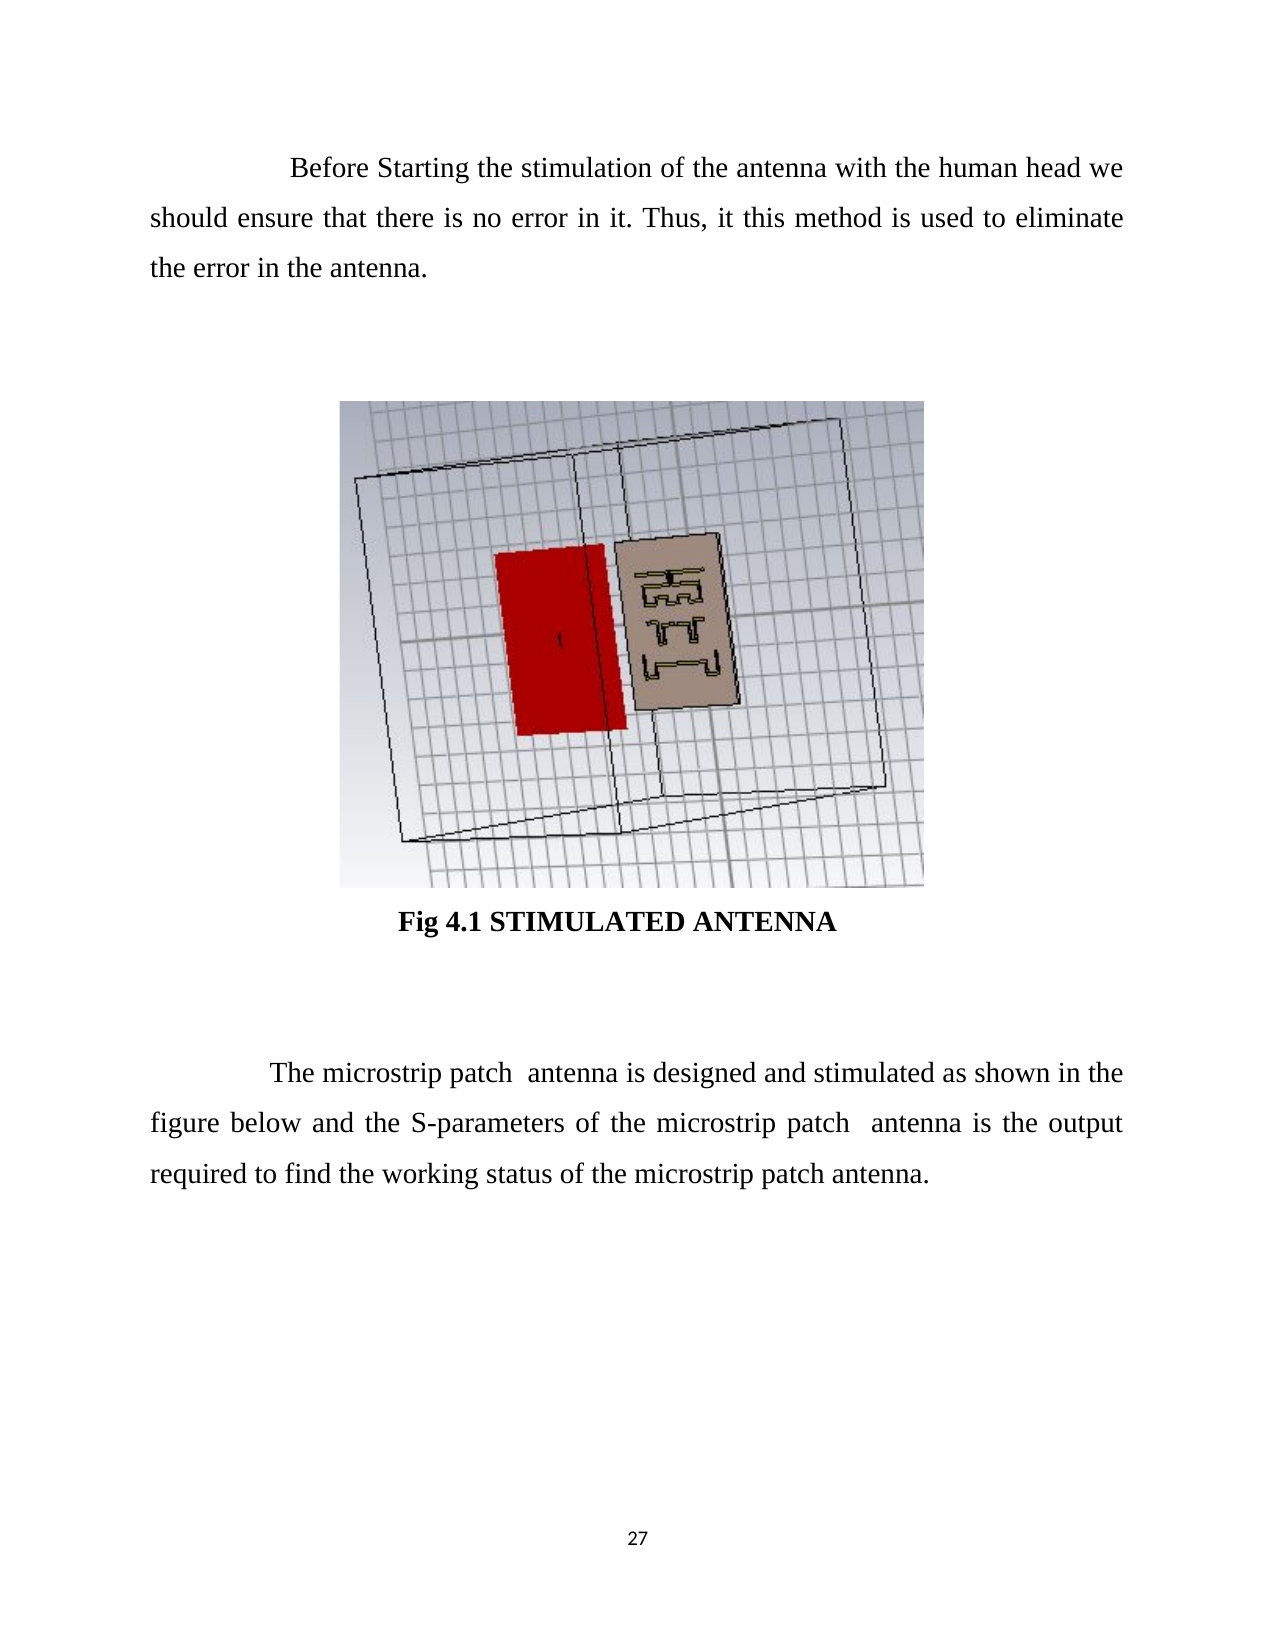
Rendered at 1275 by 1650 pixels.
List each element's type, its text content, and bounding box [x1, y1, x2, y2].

text The microstrip patch antenna is designed and stimulated as shown in the figure below and the S-parameters of the microstrip patch antenna is the output required to find the working status of the microstrip patch antenna. [150, 1055, 1125, 1189]
text Before Starting the stimulation of the antenna with the human head we should ensure that there is no error in it. Thus, it this method is used to eliminate the error in the antenna. [150, 150, 1125, 284]
picture [339, 401, 924, 888]
text Fig 4.1 STIMULATED ANTENNA [150, 904, 1125, 938]
